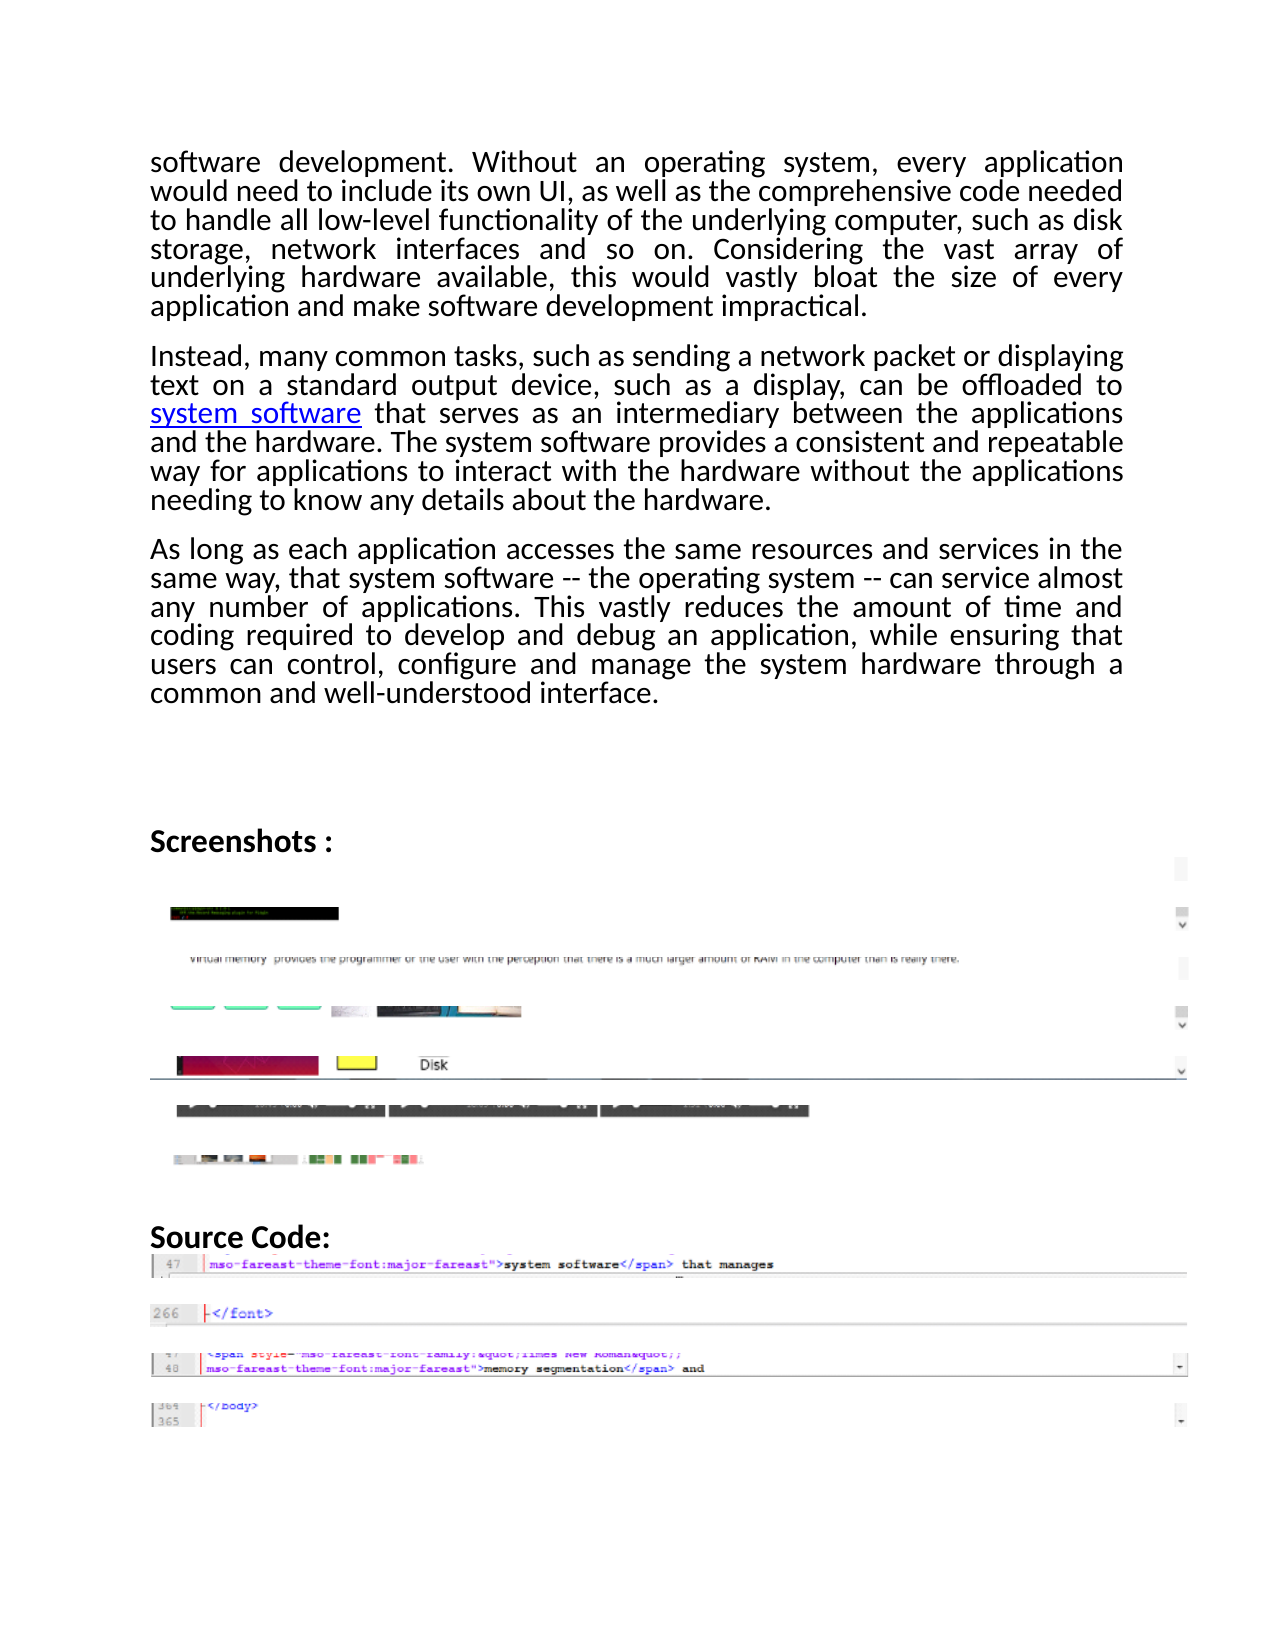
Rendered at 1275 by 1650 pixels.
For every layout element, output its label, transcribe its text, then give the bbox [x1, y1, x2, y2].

text Screenshots : [150, 829, 1125, 857]
text Instead, many common tasks, such as sending a network packet or displaying text on a standard output device, such as a display, can be offloaded to system software that serves as an intermediary between the applications and the hardware. The system software provides a consistent and repeatable way for applications to interact with the hardware without the applications needing to know any details about the hardware. [150, 343, 1125, 516]
text As long as each application accesses the same resources and services in the same way, that system software -- the operating system -- can service almost any number of applications. This vastly reduces the amount of time and coding required to develop and debug an application, while ensuring that users can control, configure and manage the system hardware through a common and well-understood interface. [150, 537, 1125, 709]
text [150, 150, 1125, 322]
text Source Code: [150, 1226, 1125, 1254]
